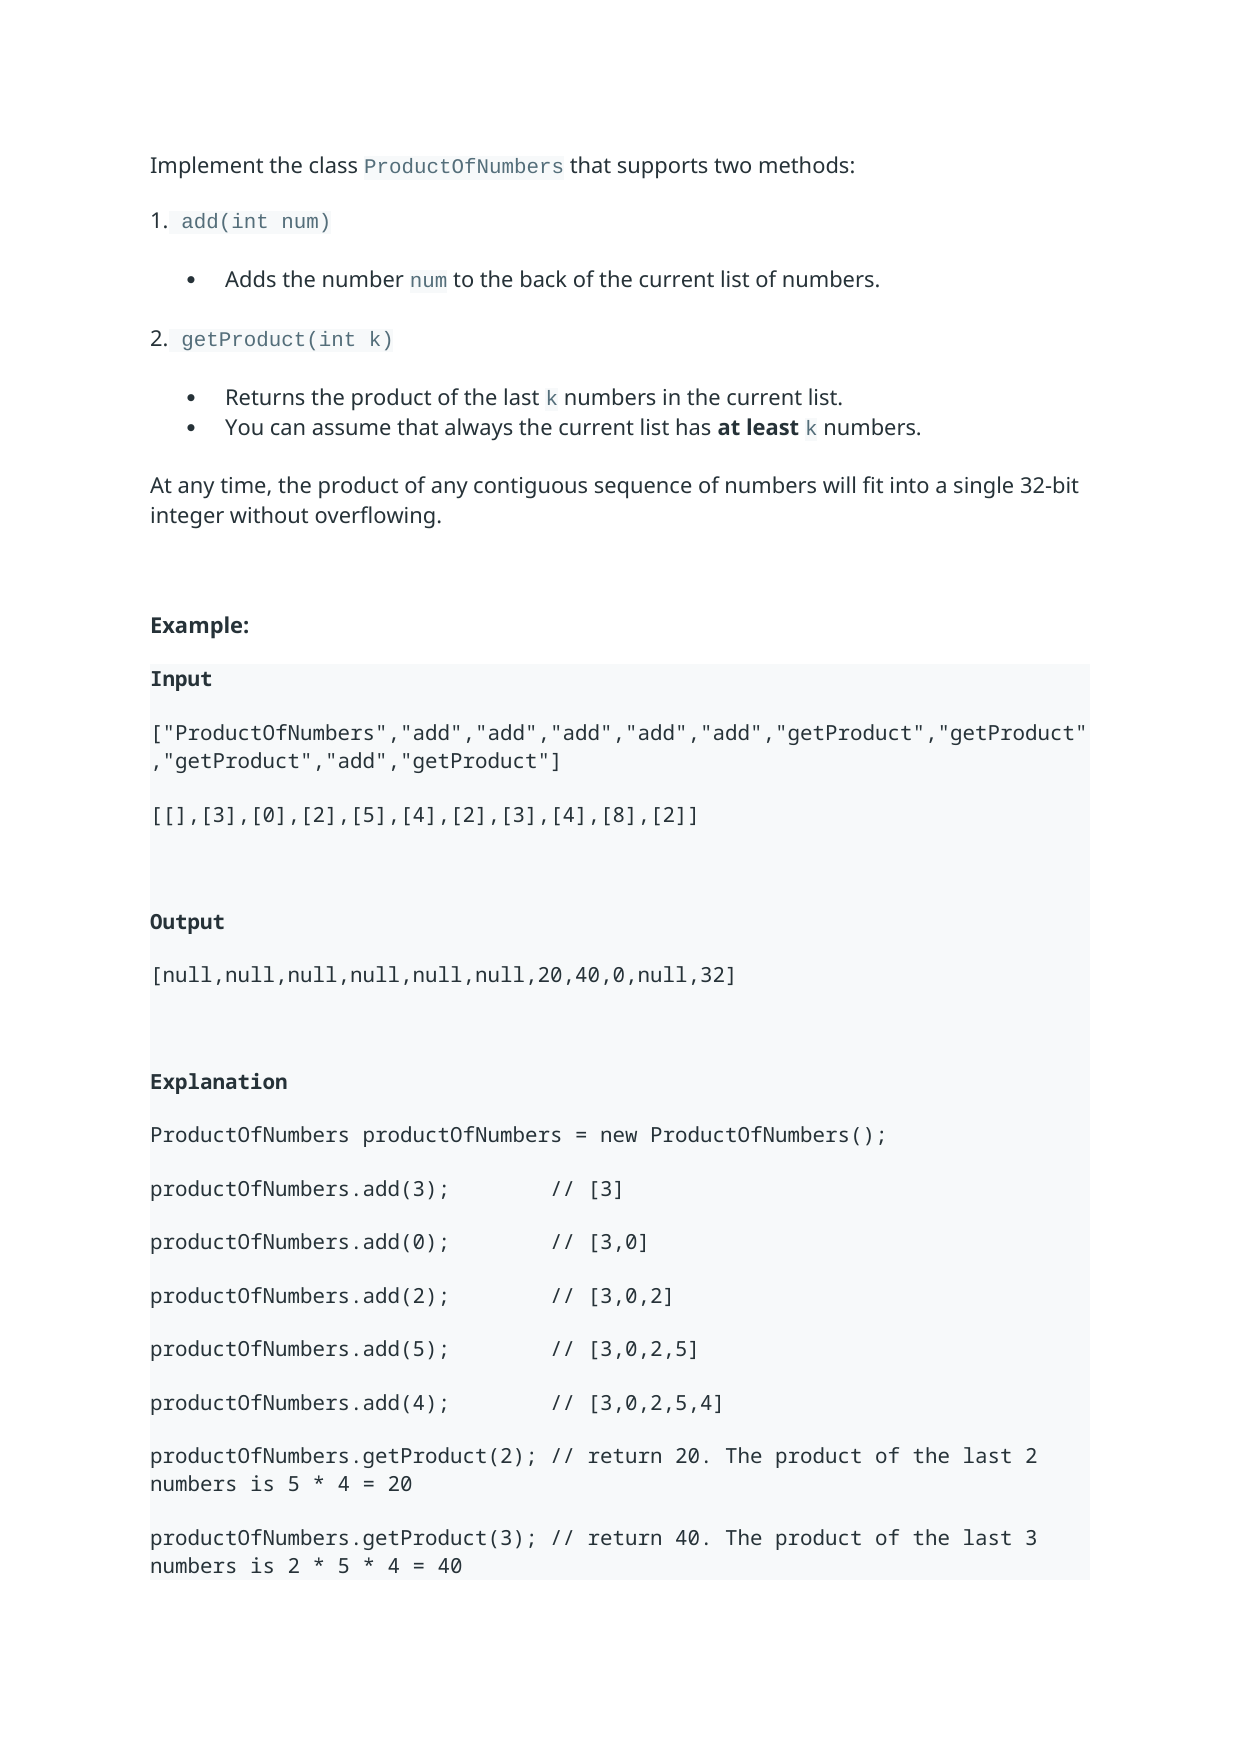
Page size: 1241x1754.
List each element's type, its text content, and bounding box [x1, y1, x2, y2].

text productOfNumbers.add(4); // [3,0,2,5,4] [150, 1388, 1090, 1416]
text 1. add(int num) [150, 205, 1090, 234]
text productOfNumbers.getProduct(3); // return 40. The product of the last 3 numbers is 2 * 5 * 4 = 40 [150, 1523, 1090, 1580]
text productOfNumbers.add(3); // [3] [150, 1174, 1090, 1202]
text Input [150, 664, 1090, 693]
text At any time, the product of any contiguous sequence of numbers will fit into a single 32-bit integer without overflowing. [150, 470, 1090, 530]
text productOfNumbers.add(5); // [3,0,2,5] [150, 1334, 1090, 1363]
text Output [150, 907, 1090, 935]
text [[],[3],[0],[2],[5],[4],[2],[3],[4],[8],[2]] [150, 800, 1090, 828]
text 2. getProduct(int k) [150, 323, 1090, 352]
text productOfNumbers.getProduct(2); // return 20. The product of the last 2 numbers is 5 * 4 = 20 [150, 1441, 1090, 1498]
text Implement the class ProductOfNumbers that supports two methods: [150, 150, 1090, 180]
text Example: [150, 610, 1090, 639]
text [null,null,null,null,null,null,20,40,0,null,32] [150, 960, 1090, 989]
list Returns the product of the last k numbers in the current list. [187, 382, 1090, 411]
text productOfNumbers.add(2); // [3,0,2] [150, 1281, 1090, 1309]
text ["ProductOfNumbers","add","add","add","add","add","getProduct","getProduct","getProduct","add","getProduct"] [150, 718, 1090, 775]
list Adds the number num to the back of the current list of numbers. [187, 264, 1090, 293]
list You can assume that always the current list has at least k numbers. [187, 411, 1090, 441]
text ProductOfNumbers productOfNumbers = new ProductOfNumbers(); [150, 1121, 1090, 1149]
text Explanation [150, 1067, 1090, 1096]
text productOfNumbers.add(0); // [3,0] [150, 1227, 1090, 1256]
